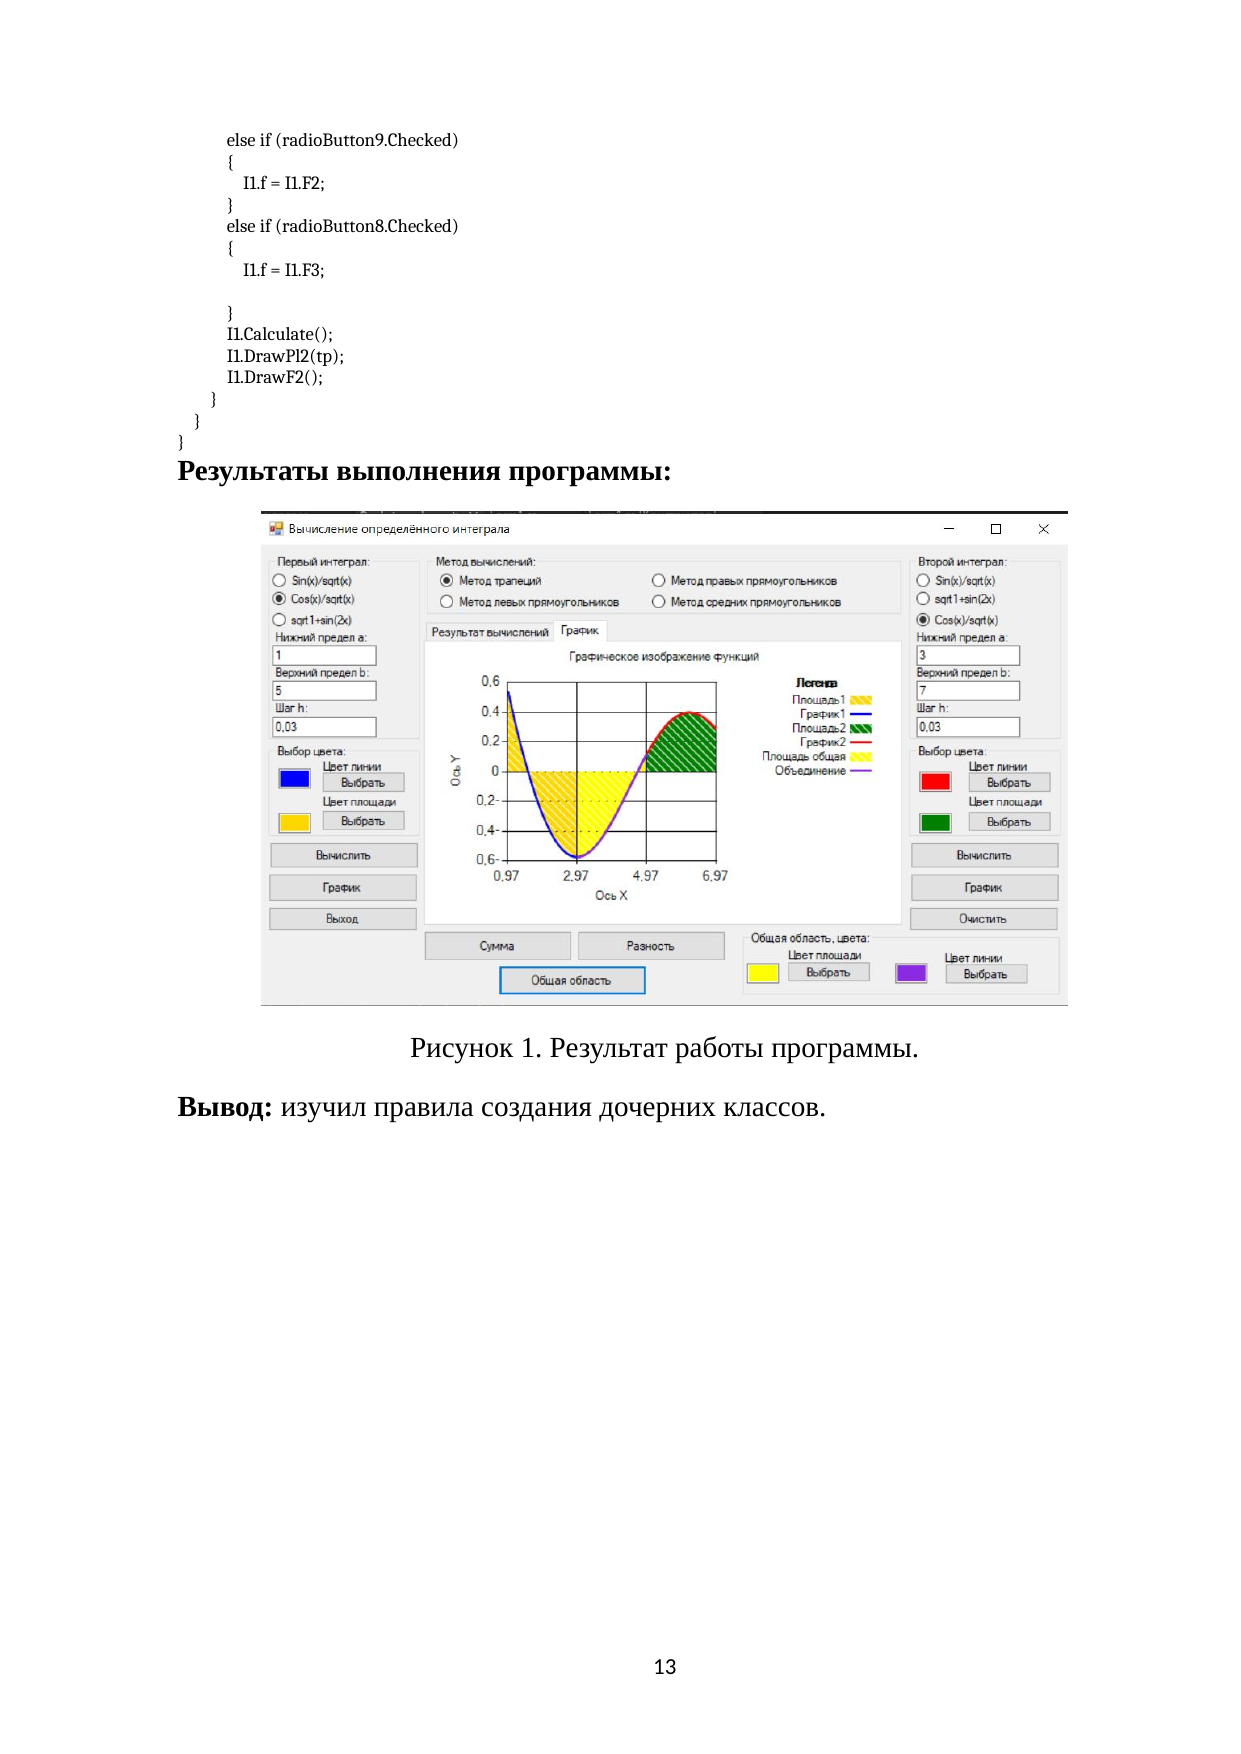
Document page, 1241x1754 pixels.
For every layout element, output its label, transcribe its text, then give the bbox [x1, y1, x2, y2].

text { [177, 151, 1152, 173]
text else if (radioButton9.Checked) [177, 130, 1152, 151]
text I1.DrawPl2(tp); [177, 345, 1152, 367]
text } [177, 432, 1152, 453]
text { [177, 238, 1152, 259]
text I1.f = I1.F3; [177, 259, 1152, 281]
picture [261, 511, 1068, 1006]
text else if (radioButton8.Checked) [177, 216, 1152, 238]
text } [177, 194, 1152, 216]
text } [177, 388, 1152, 410]
text I1.Calculate(); [177, 324, 1152, 345]
text } [177, 302, 1152, 324]
text Рисунок 1. Результат работы программы. [177, 1031, 1152, 1064]
text Результаты выполнения программы: [177, 453, 1152, 487]
text I1.DrawF2(); [177, 367, 1152, 388]
text I1.f = I1.F2; [177, 173, 1152, 194]
text } [177, 410, 1152, 432]
text Вывод: изучил правила создания дочерних классов. [177, 1089, 1152, 1123]
